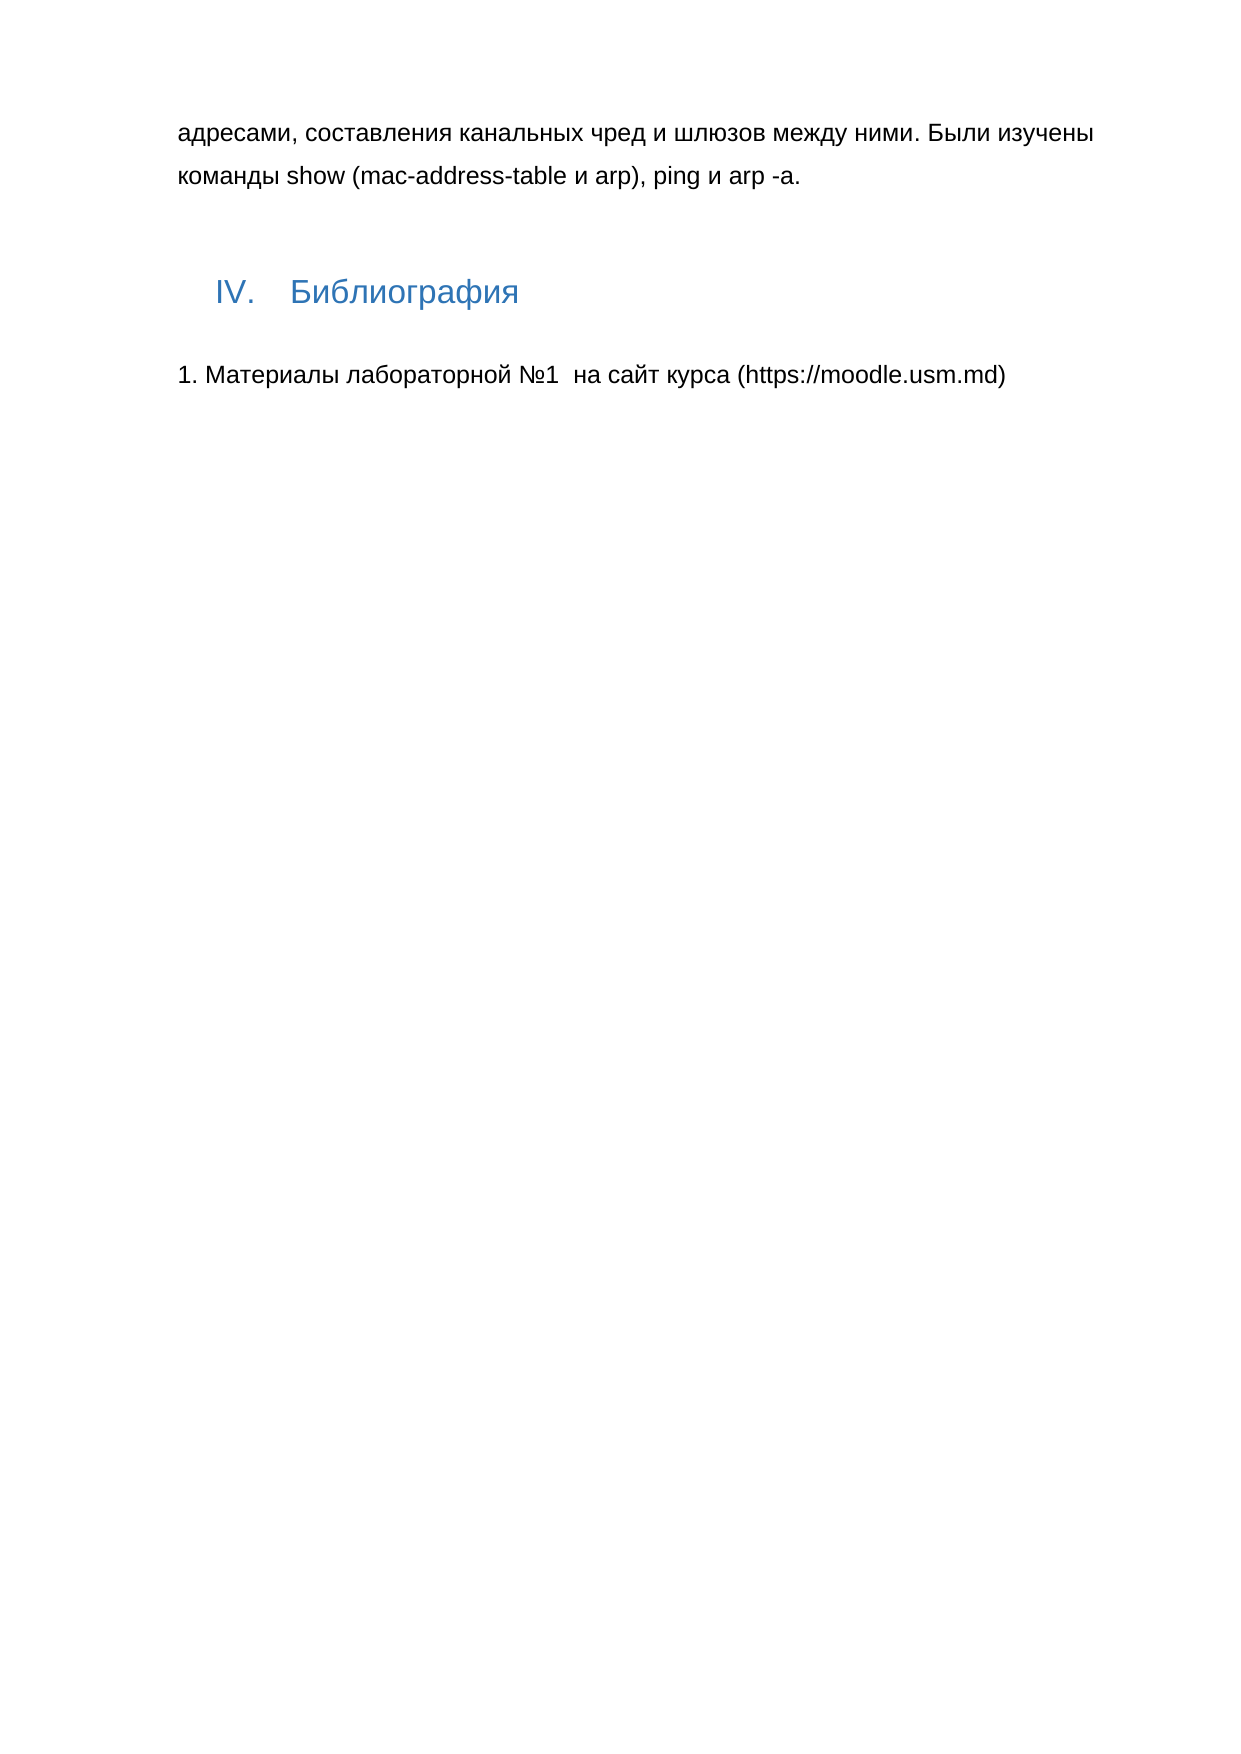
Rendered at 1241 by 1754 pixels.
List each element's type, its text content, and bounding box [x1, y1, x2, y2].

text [177, 118, 1152, 190]
subtitle Библиография [215, 272, 1152, 311]
text 1. Материалы лабораторной №1 на сайт курса (https://moodle.usm.md) [177, 359, 1152, 388]
